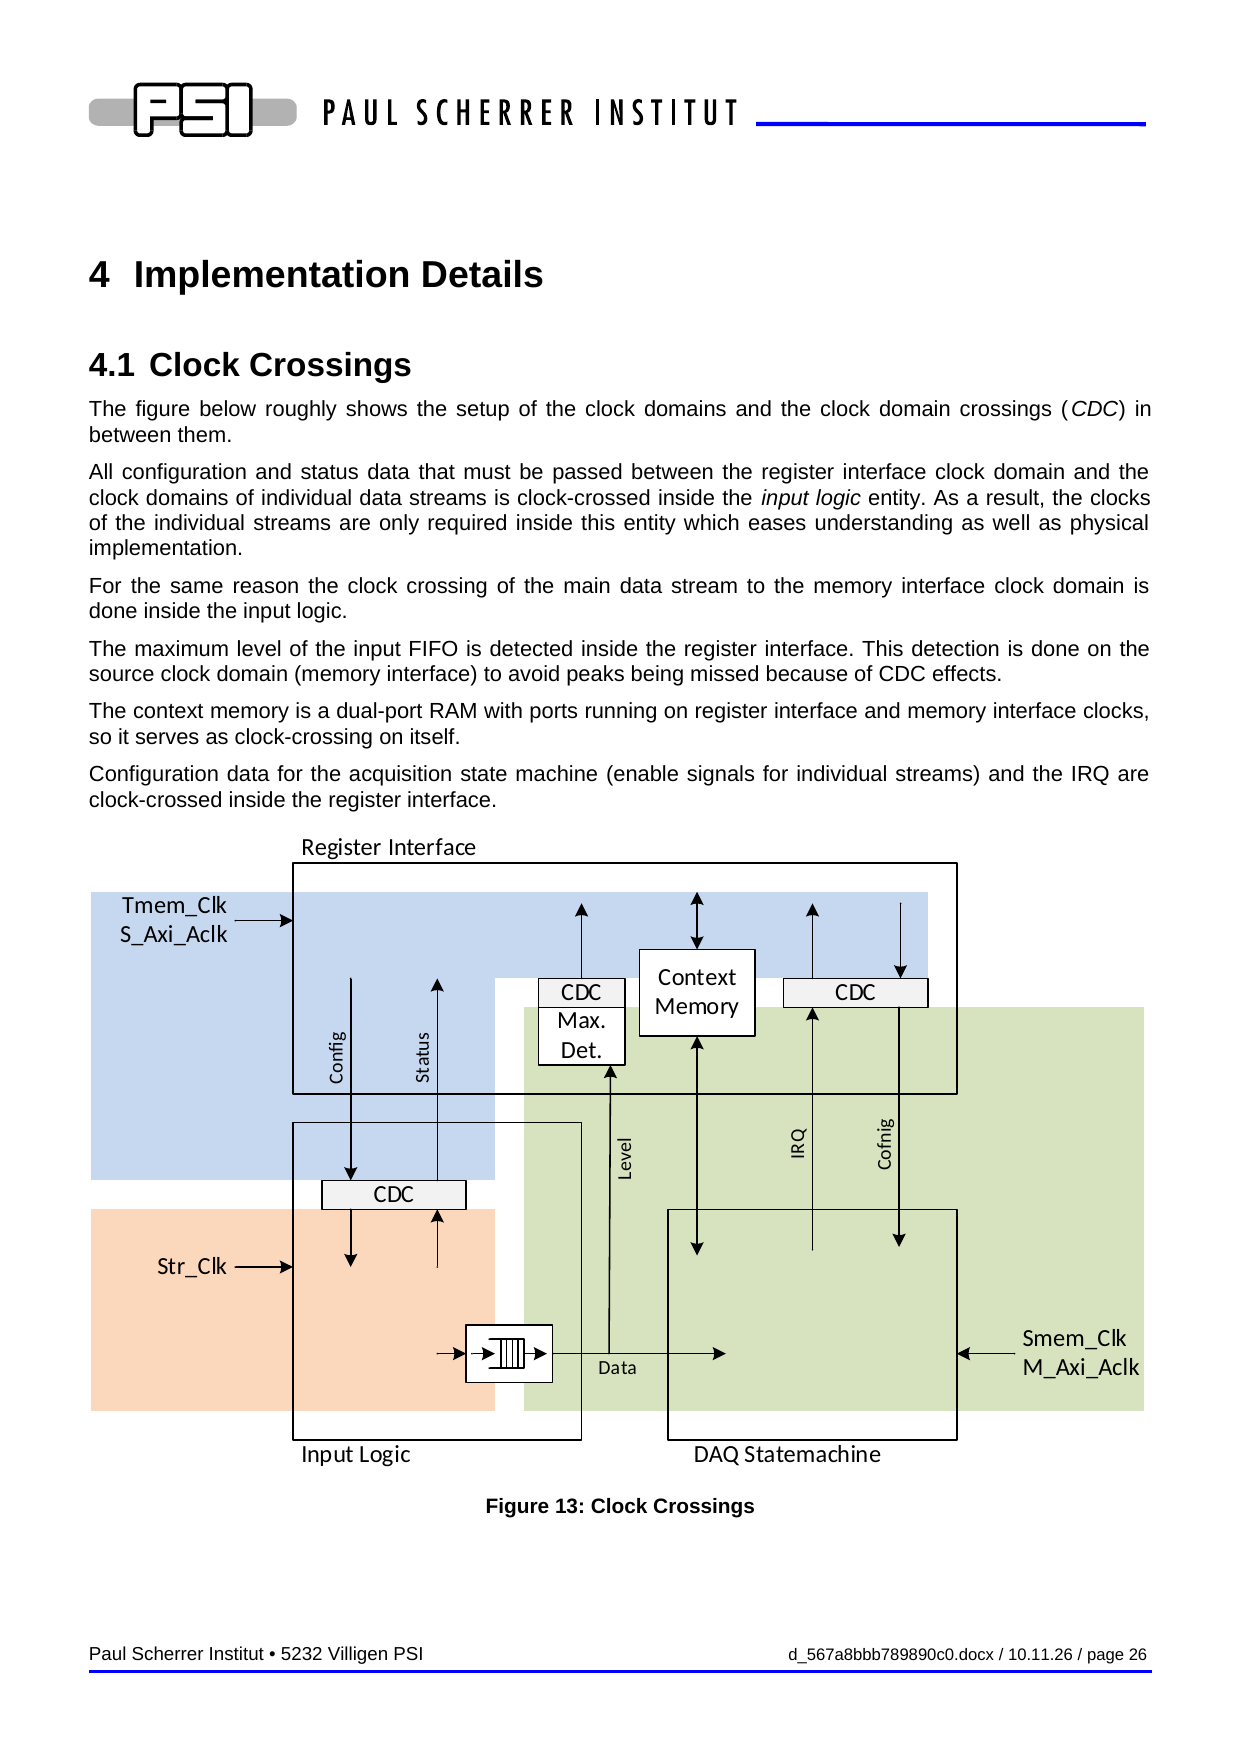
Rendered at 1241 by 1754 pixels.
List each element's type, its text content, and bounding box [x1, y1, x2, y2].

text All configuration and status data that must be passed between the register interface clock domain and the clock domains of individual data streams is clock-crossed inside the input logic entity. As a result, the clocks of the individual streams are only required inside this entity which eases understanding as well as physical implementation. [89, 459, 1152, 560]
text Configuration data for the acquisition state machine (enable signals for individual streams) and the IRQ are clock-crossed inside the register interface. [89, 761, 1152, 812]
text Figure 13: Clock Crossings [89, 1493, 1152, 1517]
text The maximum level of the input FIFO is detected inside the register interface. This detection is done on the source clock domain (memory interface) to avoid peaks being missed because of CDC effects. [89, 635, 1152, 686]
text For the same reason the clock crossing of the main data stream to the memory interface clock domain is done inside the input logic. [89, 572, 1152, 623]
text The context memory is a dual-port RAM with ports running on register interface and memory interface clocks, so it serves as clock-crossing on itself. [89, 698, 1152, 749]
subtitle Clock Crossings [89, 345, 1152, 384]
text The figure below roughly shows the setup of the clock domains and the clock domain crossings (CDC) in between them. [89, 396, 1152, 447]
subtitle Implementation Details [89, 252, 1152, 295]
